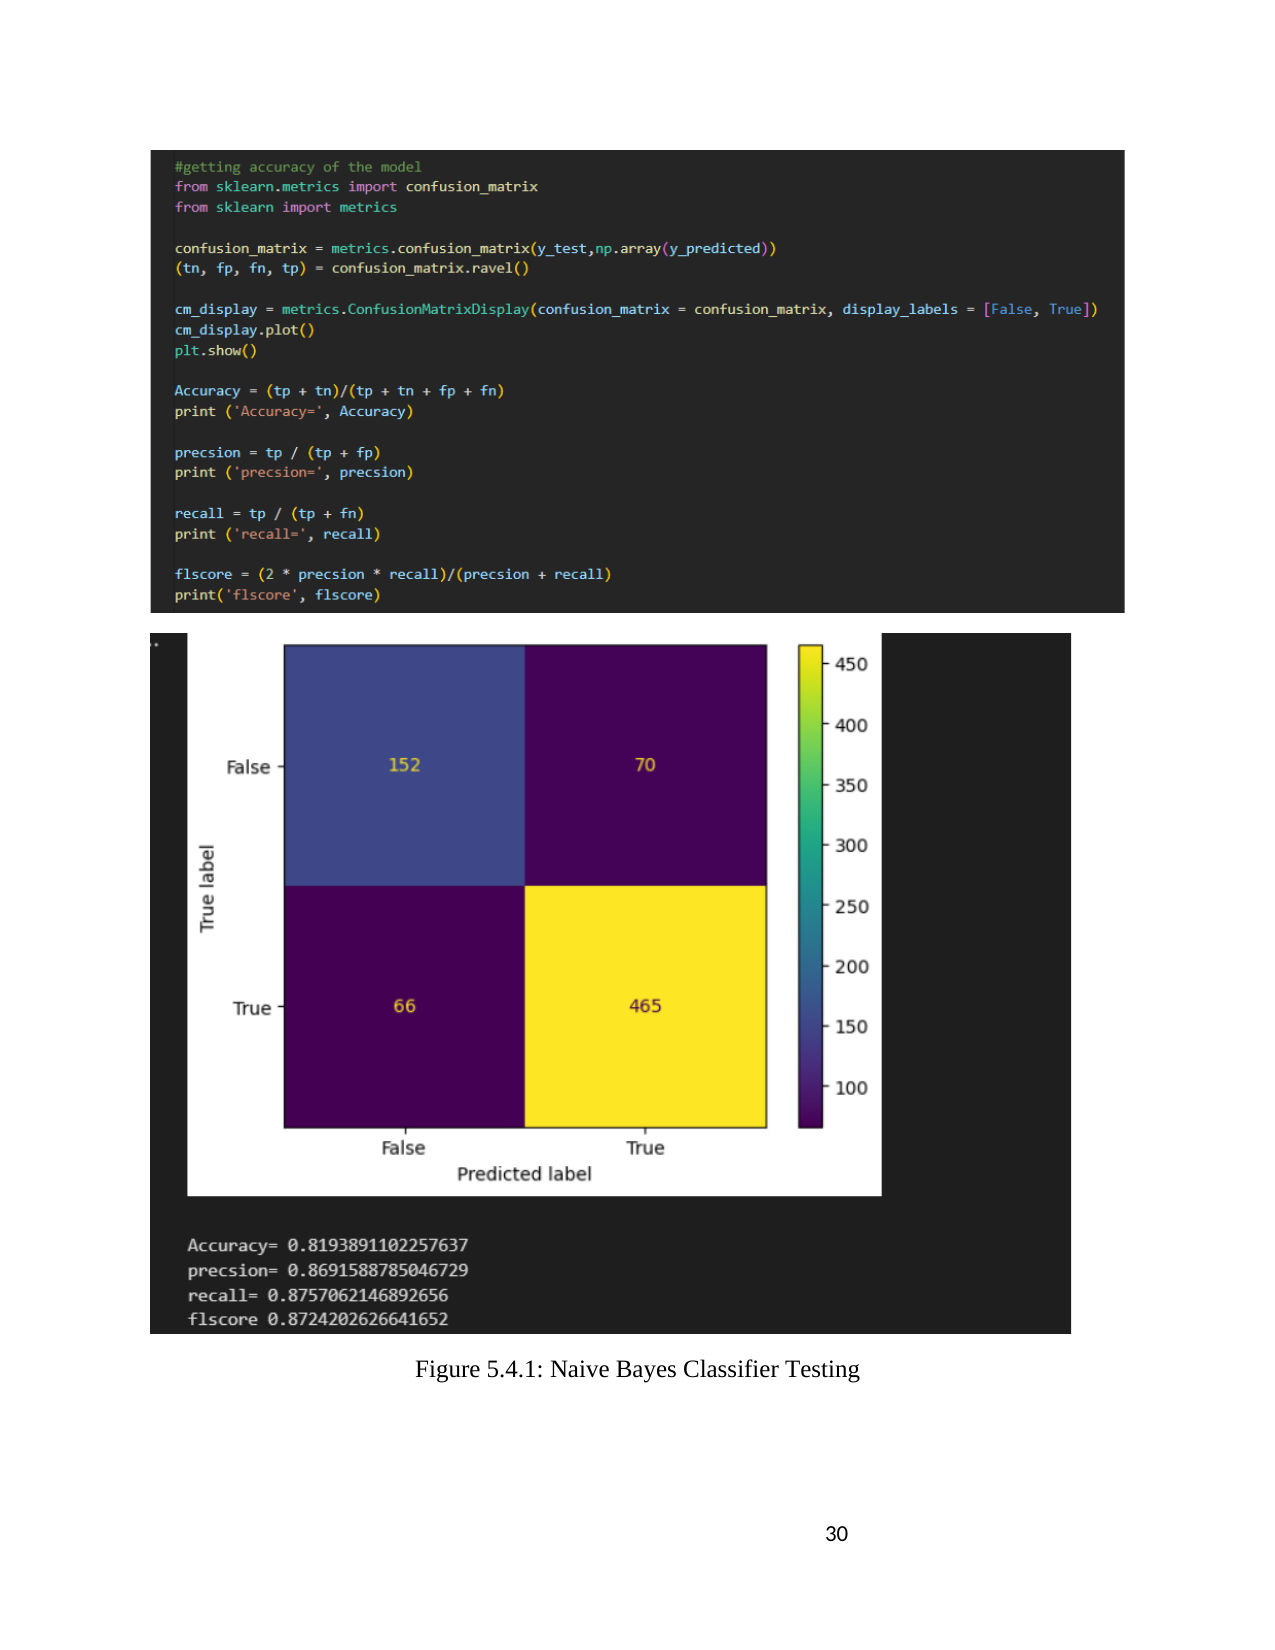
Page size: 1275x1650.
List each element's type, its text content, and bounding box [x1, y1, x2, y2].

picture [150, 150, 1125, 613]
picture [150, 633, 1072, 1334]
text Figure 5.4.1: Naive Bayes Classifier Testing [150, 1354, 1125, 1383]
